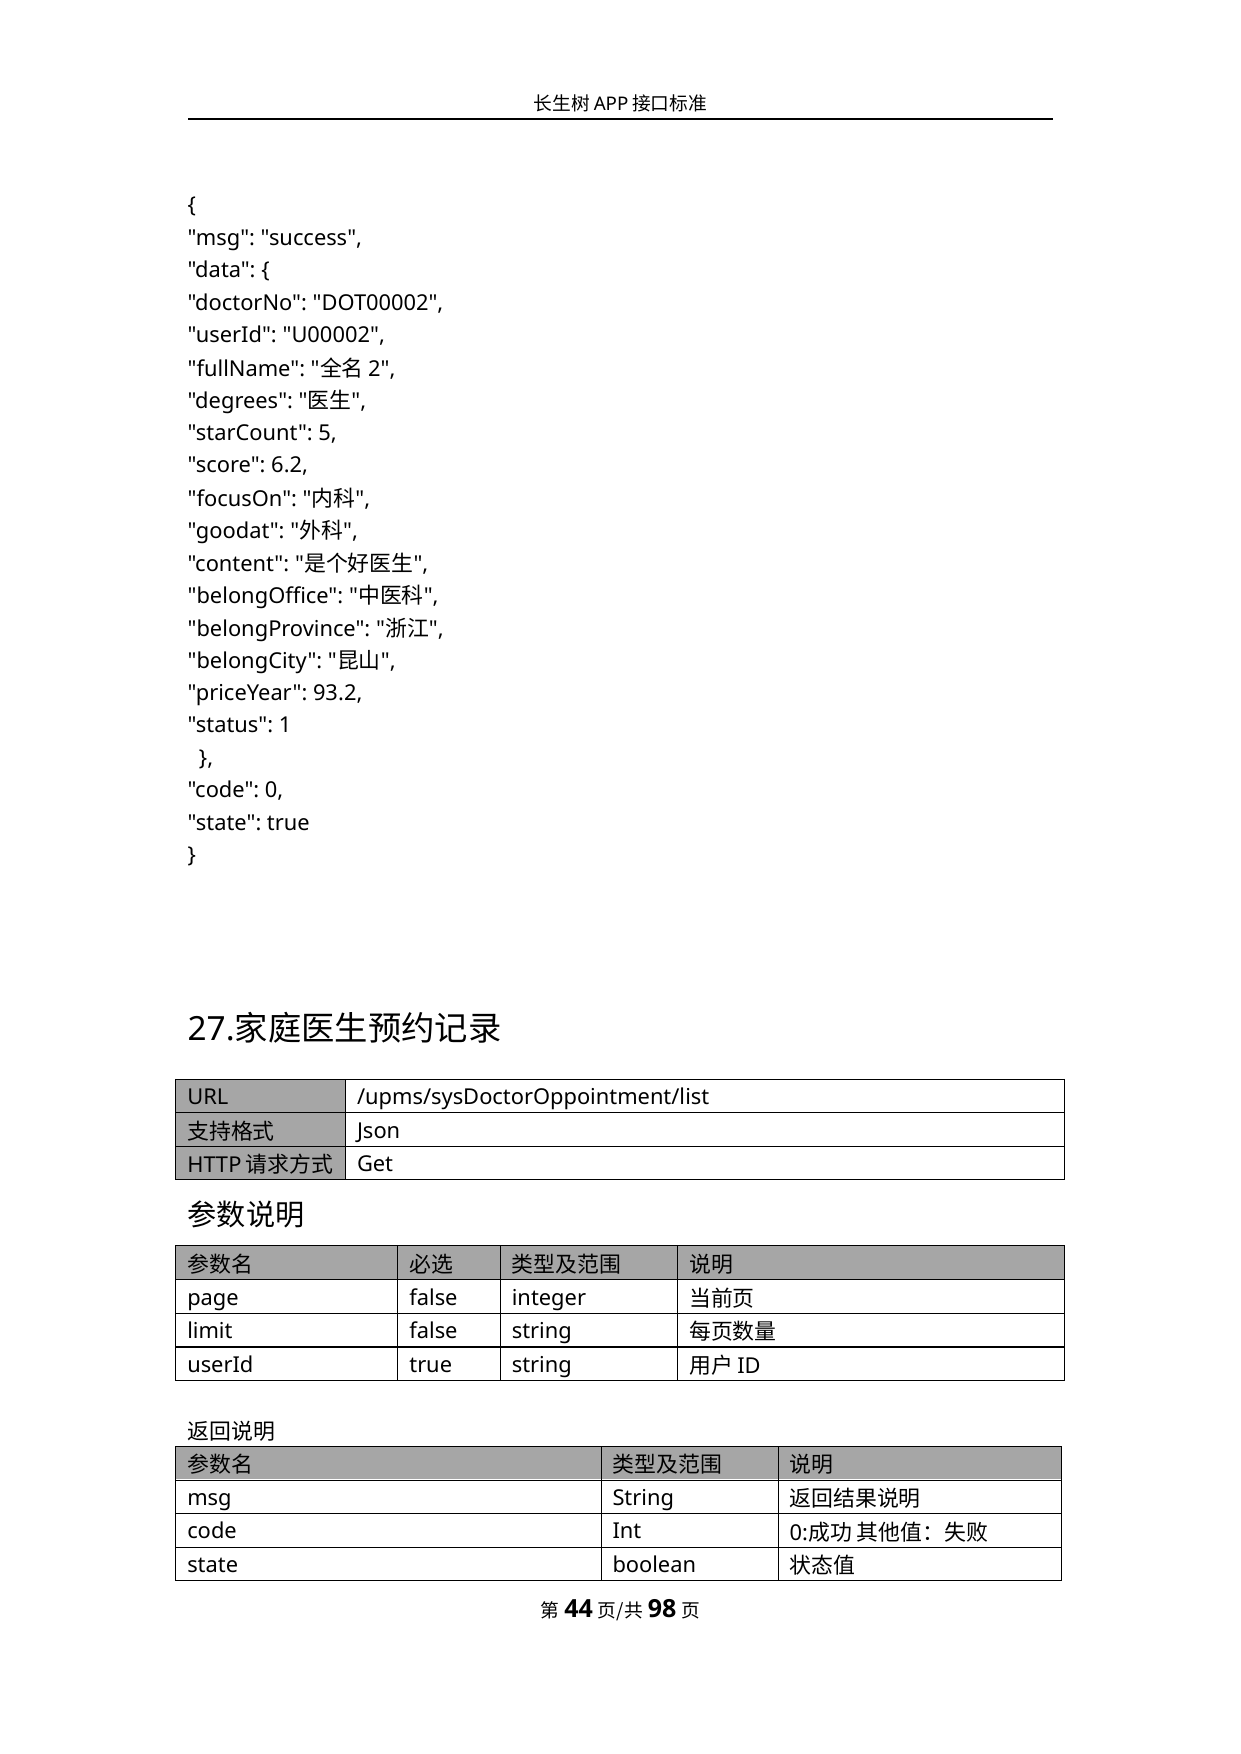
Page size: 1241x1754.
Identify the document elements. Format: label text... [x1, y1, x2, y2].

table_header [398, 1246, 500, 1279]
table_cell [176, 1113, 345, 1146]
text "content": "是个好医生", [187, 546, 1053, 578]
text } [187, 838, 1053, 871]
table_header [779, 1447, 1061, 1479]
text 参数说明 [187, 1180, 1053, 1245]
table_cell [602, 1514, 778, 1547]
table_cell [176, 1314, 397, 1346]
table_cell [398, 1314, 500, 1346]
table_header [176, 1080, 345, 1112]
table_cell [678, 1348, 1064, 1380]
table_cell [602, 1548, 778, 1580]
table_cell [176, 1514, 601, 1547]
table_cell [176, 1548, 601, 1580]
text "code": 0, [187, 773, 1053, 806]
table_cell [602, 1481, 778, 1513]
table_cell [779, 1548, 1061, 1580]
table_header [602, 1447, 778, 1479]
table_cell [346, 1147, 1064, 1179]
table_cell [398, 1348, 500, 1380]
text "data": { [187, 253, 1053, 286]
text "degrees": "医生", [187, 383, 1053, 416]
text "starCount": 5, [187, 416, 1053, 448]
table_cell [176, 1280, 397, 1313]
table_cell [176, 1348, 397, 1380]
text "userId": "U00002", [187, 318, 1053, 351]
text }, [187, 741, 1053, 773]
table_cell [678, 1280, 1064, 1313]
text 返回说明 [187, 1413, 1053, 1446]
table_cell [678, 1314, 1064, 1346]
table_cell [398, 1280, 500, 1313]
text "fullName": "全名2", [187, 351, 1053, 383]
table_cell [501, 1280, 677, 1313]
text "score": 6.2, [187, 448, 1053, 481]
text { [187, 188, 1053, 221]
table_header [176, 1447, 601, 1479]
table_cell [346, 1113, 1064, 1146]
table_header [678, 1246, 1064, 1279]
text "priceYear": 93.2, [187, 676, 1053, 708]
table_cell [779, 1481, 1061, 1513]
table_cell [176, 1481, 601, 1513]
text "focusOn": "内科", [187, 481, 1053, 513]
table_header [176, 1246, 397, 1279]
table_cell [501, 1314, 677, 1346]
text "belongCity": "昆山", [187, 643, 1053, 676]
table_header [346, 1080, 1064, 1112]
subtitle 27.家庭医生预约记录 [187, 993, 1053, 1058]
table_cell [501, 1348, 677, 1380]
text "goodat": "外科", [187, 513, 1053, 546]
text "state": true [187, 806, 1053, 838]
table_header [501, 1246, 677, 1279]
text "status": 1 [187, 708, 1053, 741]
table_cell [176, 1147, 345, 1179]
text "doctorNo": "DOT00002", [187, 286, 1053, 318]
text "msg": "success", [187, 221, 1053, 253]
text "belongProvince": "浙江", [187, 611, 1053, 643]
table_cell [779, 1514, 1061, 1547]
text "belongOffice": "中医科", [187, 578, 1053, 611]
